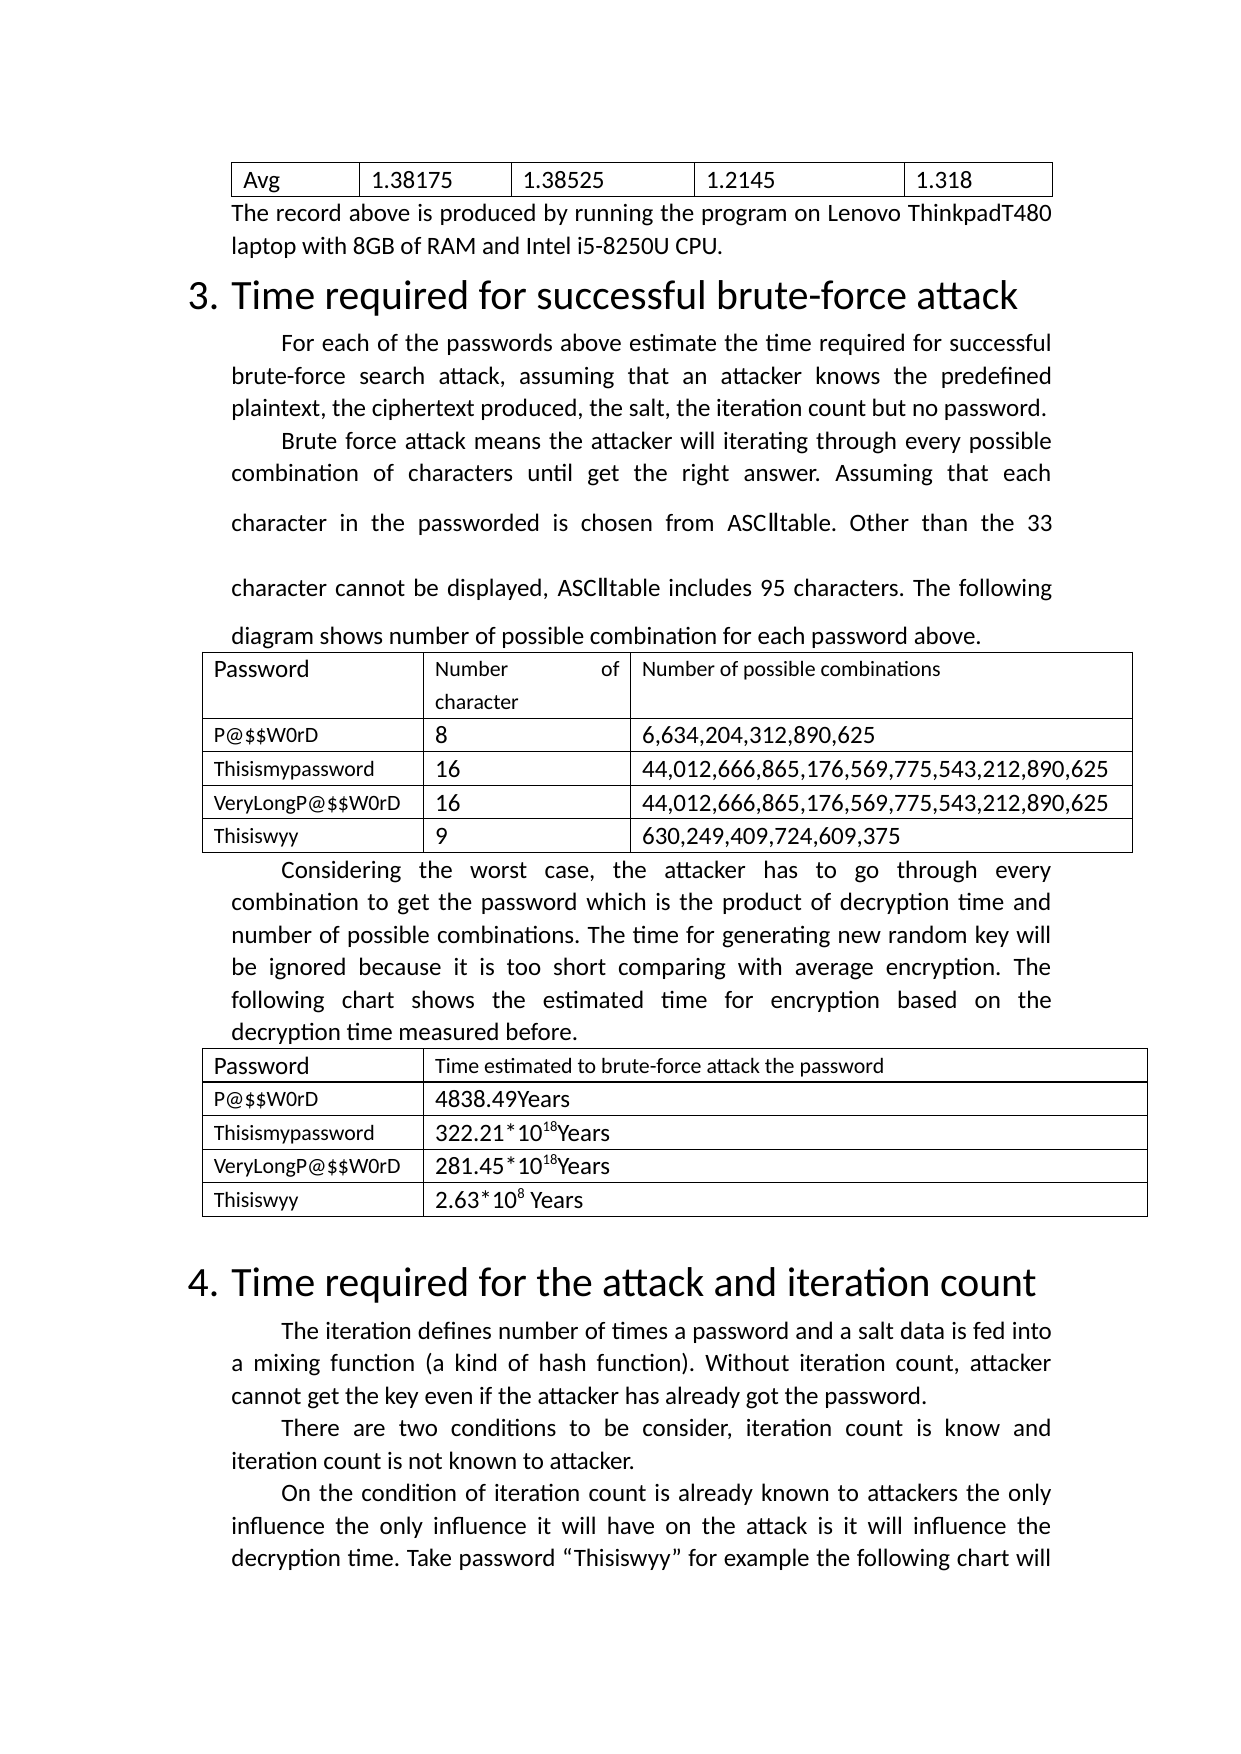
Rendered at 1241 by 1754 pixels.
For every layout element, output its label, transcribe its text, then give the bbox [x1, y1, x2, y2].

list The iteration defines number of times a password and a salt data is fed into a mixing function (a kind of hash function). Without iteration count, attacker cannot get the key even if the attacker has already got the password. [231, 1314, 1053, 1412]
table_cell Thisiswyy [203, 819, 423, 852]
table_cell Avg [232, 163, 359, 196]
table_cell 1.318 [905, 163, 1052, 196]
table_cell 281.45‬*1018Years [424, 1150, 1147, 1182]
table_cell 44,012,666,865,176,569,775,543,212,890,625‬ [631, 752, 1132, 785]
table_cell VeryLongP@$$W0rD [203, 786, 423, 818]
table_header Time estimated to brute-force attack the password [424, 1049, 1147, 1081]
table_cell Thisismypassword [203, 752, 423, 785]
list The record above is produced by running the program on Lenovo ThinkpadT480 laptop with 8GB of RAM and Intel i5-8250U CPU. [231, 197, 1053, 262]
table_header Number of character [424, 653, 630, 718]
table_cell 322.21*1018Years [424, 1116, 1147, 1148]
list For each of the passwords above estimate the time required for successful brute-force search attack, assuming that an attacker knows the predefined plaintext, the ciphertext produced, the salt, the iteration count but no password. [231, 327, 1053, 424]
table_cell 630,249,409,724,609,375 [631, 819, 1132, 852]
table_cell 1.2145 [695, 163, 904, 196]
table_cell 1.38525 [512, 163, 694, 196]
table_cell VeryLongP@$$W0rD [203, 1150, 423, 1182]
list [231, 1477, 1053, 1574]
list Time required for the attack and iteration count [187, 1249, 1053, 1314]
table_cell 1.38175 [360, 163, 511, 196]
table_header Password [203, 1049, 423, 1081]
table_cell Thisismypassword [203, 1116, 423, 1148]
table_header Number of possible combinations [631, 653, 1132, 718]
table_cell 4838.49Years [424, 1083, 1147, 1115]
table_cell Thisiswyy [203, 1183, 423, 1216]
table_cell P@$$W0rD [203, 1083, 423, 1115]
table_cell 16 [424, 786, 630, 818]
list Considering the worst case, the attacker has to go through every combination to get the password which is the product of decryption time and number of possible combinations. The time for generating new random key will be ignored because it is too short comparing with average encryption. The following chart shows the estimated time for encryption based on the decryption time measured before. [231, 853, 1053, 1048]
list There are two conditions to be consider, iteration count is know and iteration count is not known to attacker. [231, 1412, 1053, 1477]
table_cell 6,634,204,312,890,625 [631, 719, 1132, 751]
list Brute force attack means the attacker will iterating through every possible combination of characters until get the right answer. Assuming that each character in the passworded is chosen from ASCⅡtable. Other than the 33 character cannot be displayed, ASCⅡtable includes 95 characters. The following diagram shows number of possible combination for each password above. [231, 424, 1053, 652]
table_header Password [203, 653, 423, 718]
table_cell 16 [424, 752, 630, 785]
table_cell P@$$W0rD [203, 719, 423, 751]
table_cell 2.63*108 Years [424, 1183, 1147, 1216]
table_cell 8 [424, 719, 630, 751]
table_cell 44,012,666,865,176,569,775,543,212,890,625‬ [631, 786, 1132, 818]
table_cell 9 [424, 819, 630, 852]
list Time required for successful brute-force attack [187, 262, 1053, 327]
